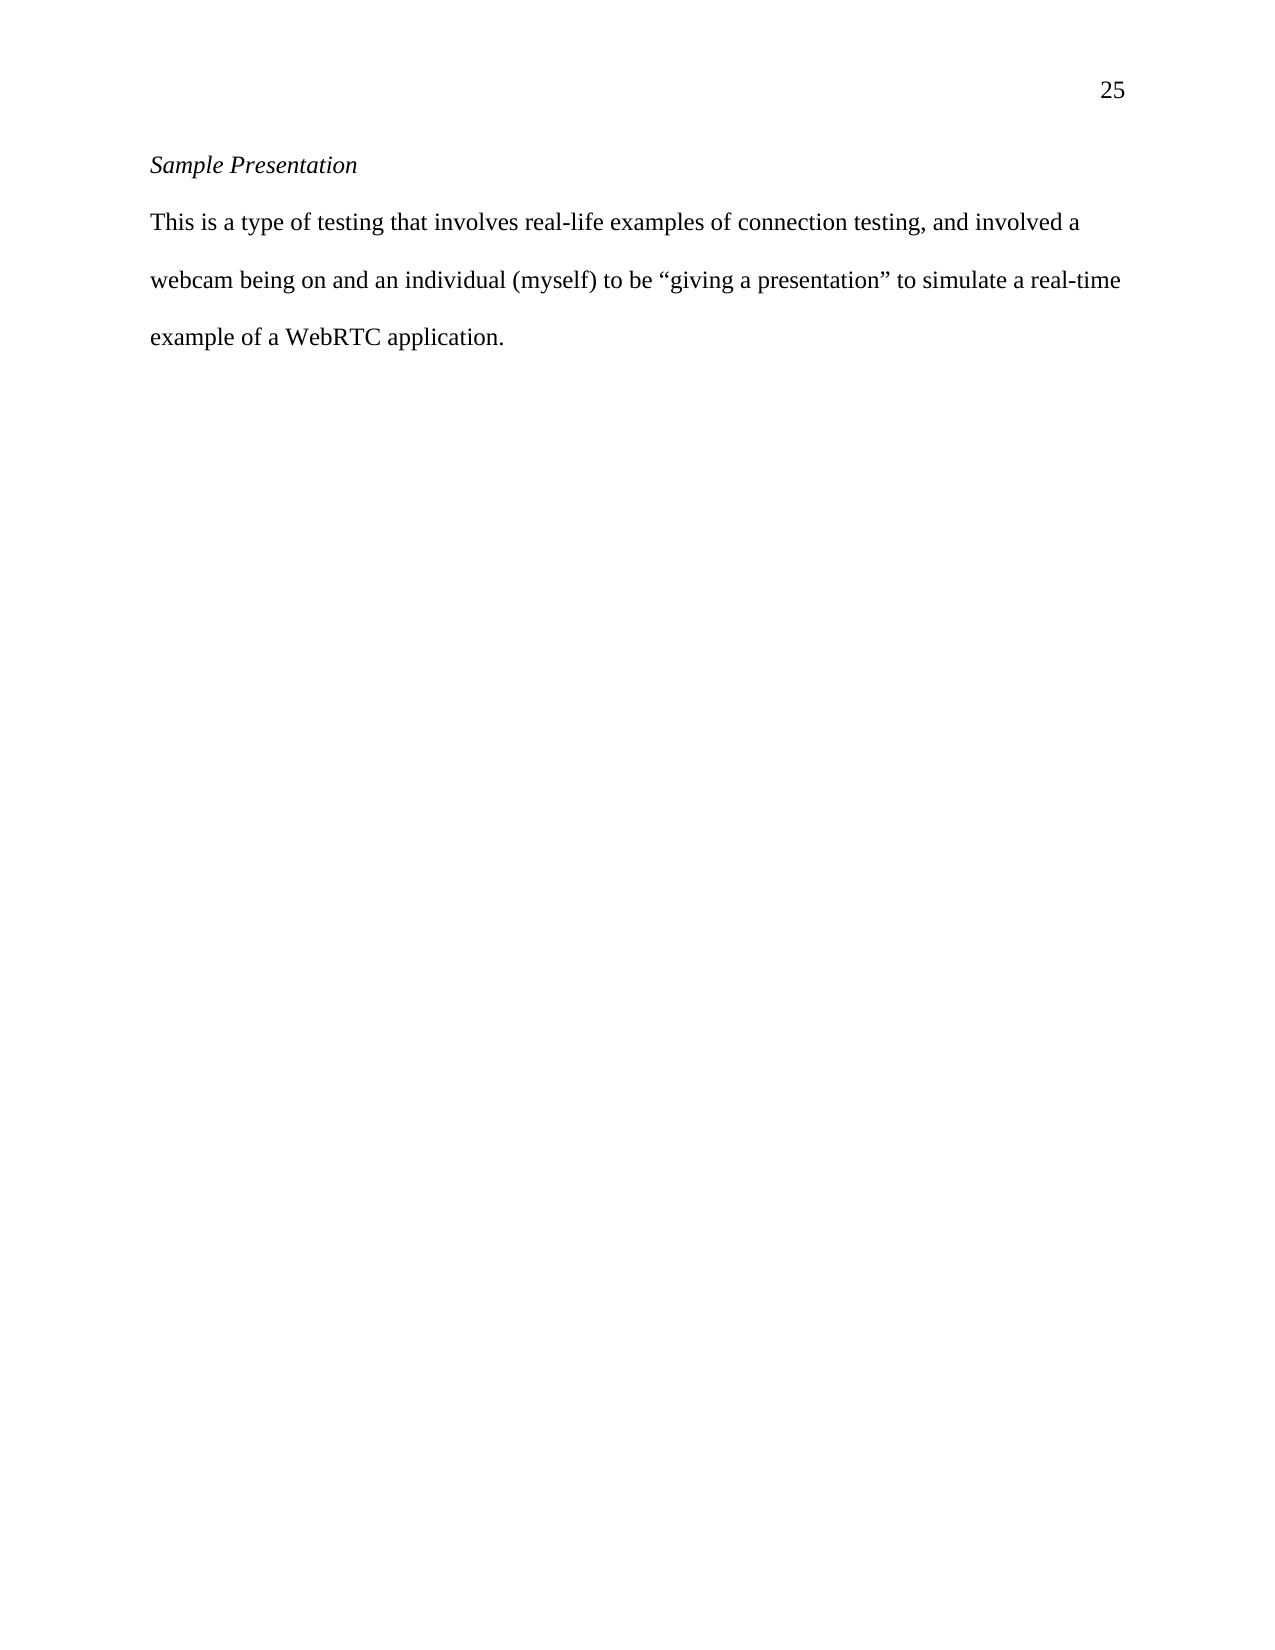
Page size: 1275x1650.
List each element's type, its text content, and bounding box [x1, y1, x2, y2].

text This is a type of testing that involves real-life examples of connection testing, and involved a webcam being on and an individual (myself) to be “giving a presentation” to simulate a real-time example of a WebRTC application. [150, 207, 1125, 351]
text Sample Presentation [150, 150, 1125, 179]
